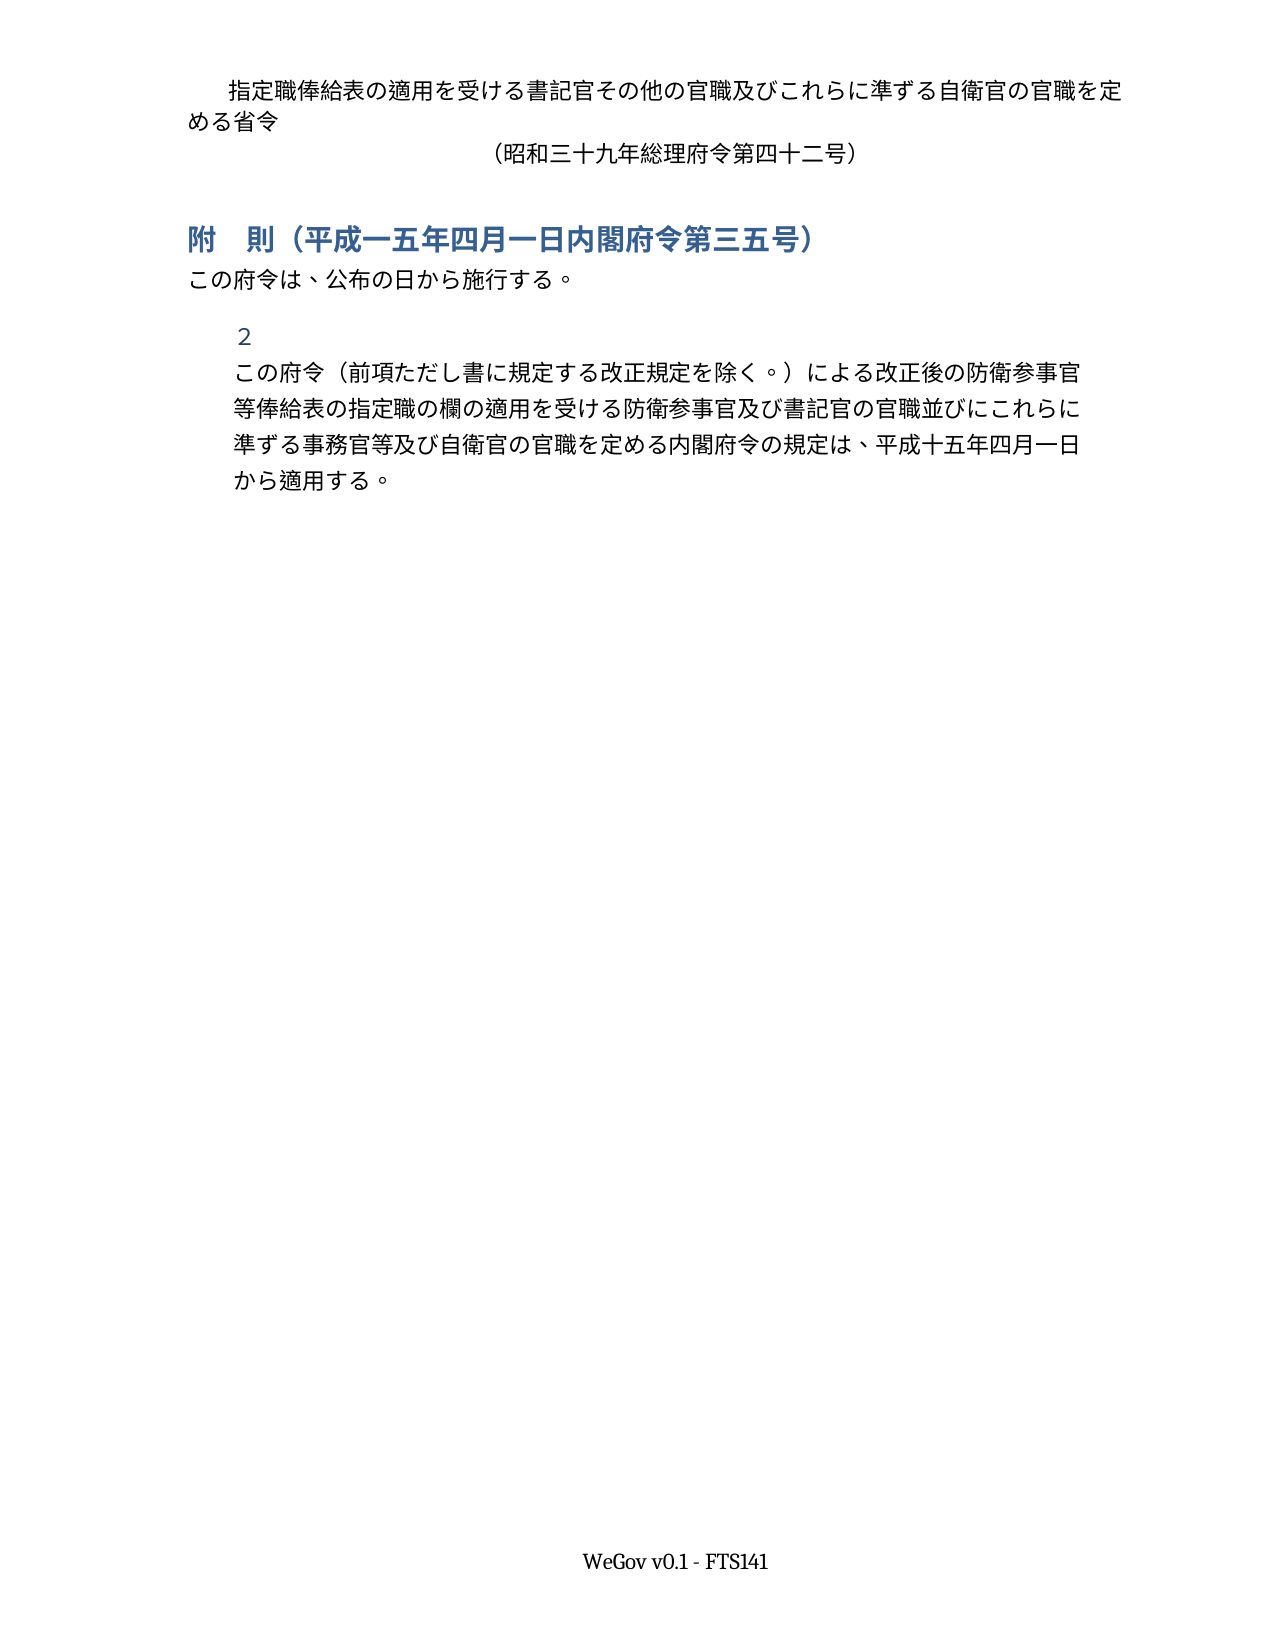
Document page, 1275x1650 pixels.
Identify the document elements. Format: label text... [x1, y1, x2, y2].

text この府令（前項ただし書に規定する改正規定を除く。）による改正後の防衛参事官等俸給表の指定職の欄の適用を受ける防衛参事官及び書記官の官職並びにこれらに準ずる事務官等及び自衛官の官職を定める内閣府令の規定は、平成十五年四月一日から適用する。 [233, 357, 1087, 496]
text この府令は、公布の日から施行する。 [187, 264, 1087, 296]
subtitle ２ [233, 321, 1087, 352]
subtitle 附 則（平成一五年四月一日内閣府令第三五号） [187, 219, 1087, 258]
